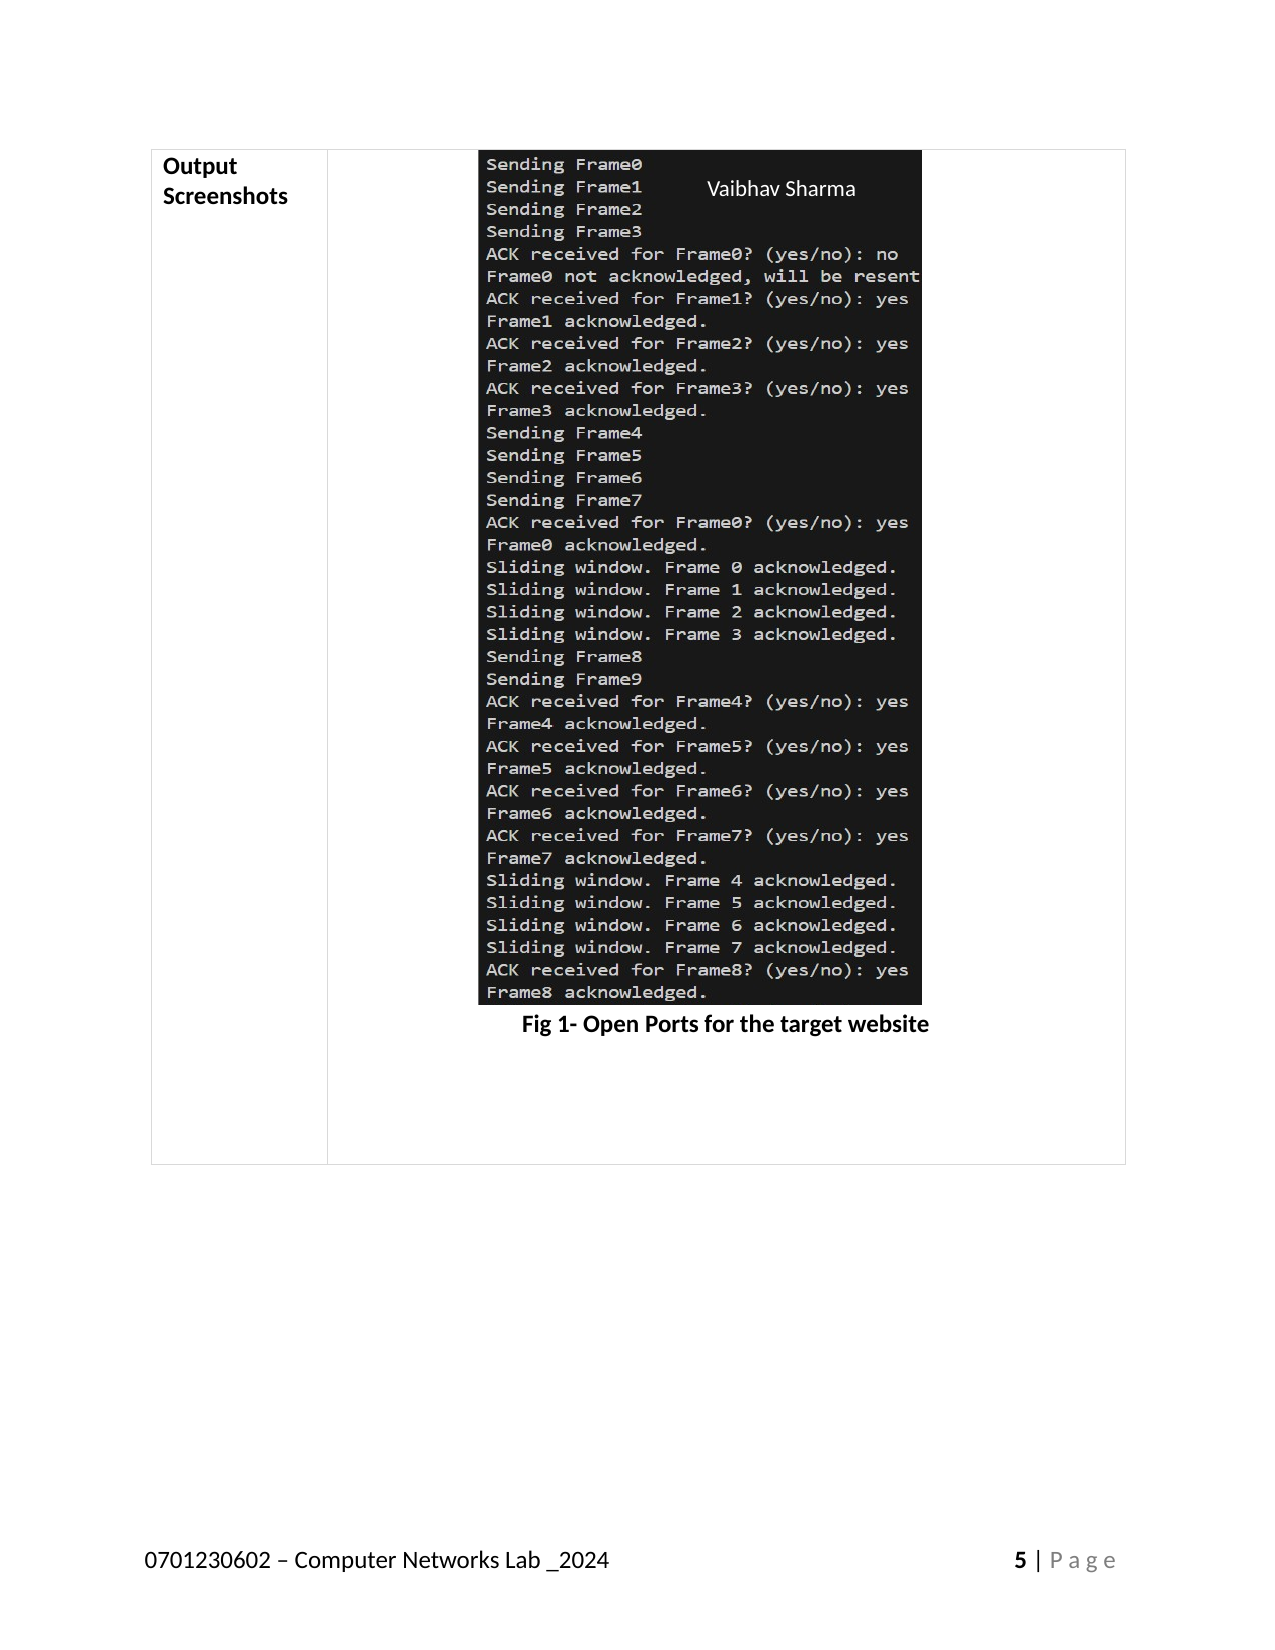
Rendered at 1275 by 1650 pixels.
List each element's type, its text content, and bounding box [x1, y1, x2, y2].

table_cell Output Screenshots [152, 150, 327, 1164]
picture [478, 150, 922, 1005]
table_cell Fig 1- Open Ports for the target website [328, 150, 1125, 1164]
